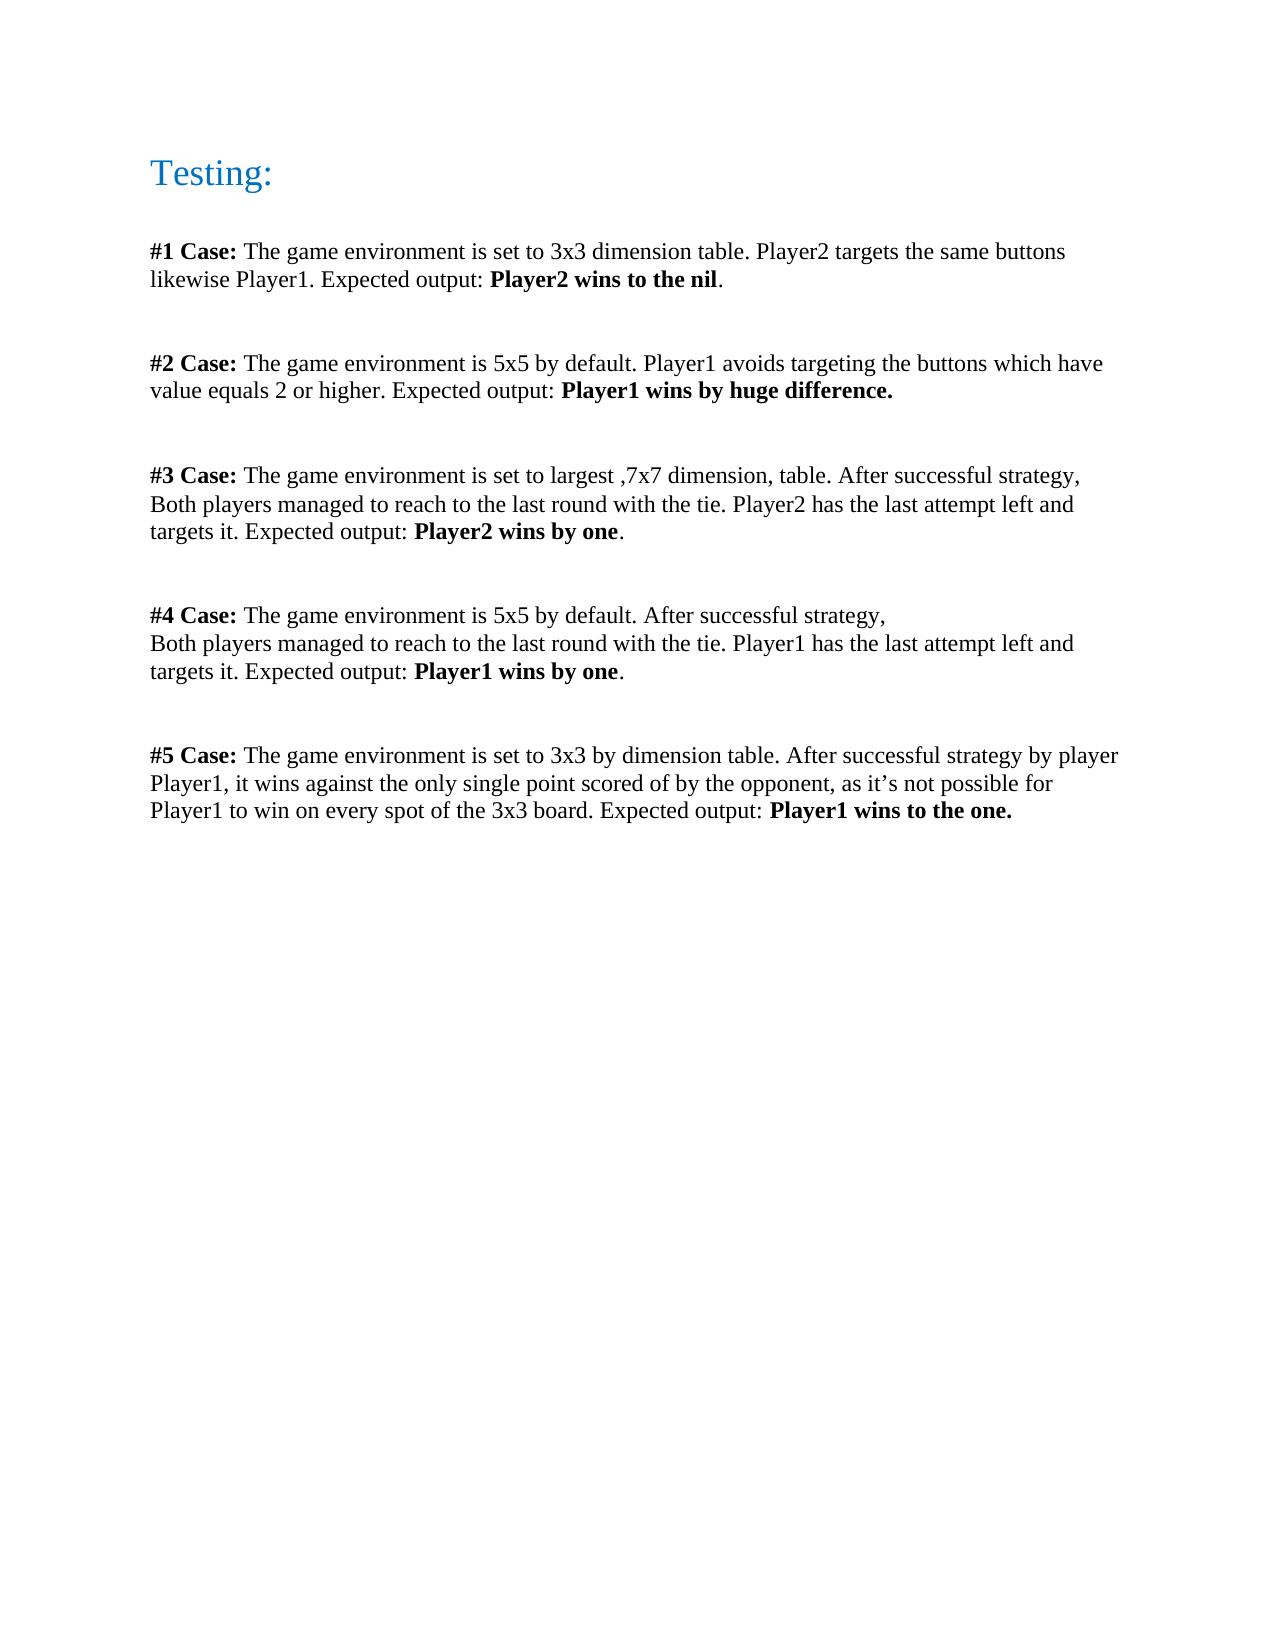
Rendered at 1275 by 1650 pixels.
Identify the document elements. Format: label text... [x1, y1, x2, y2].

text Testing: [150, 150, 1125, 193]
text #5 Case: The game environment is set to 3x3 by dimension table. After successful strategy by player Player1, it wins against the only single point scored of by the opponent, as it’s not possible for Player1 to win on every spot of the 3x3 board. Expected output: Player1 wins to the one. [150, 741, 1125, 824]
text #1 Case: The game environment is set to 3x3 dimension table. Player2 targets the same buttons likewise Player1. Expected output: Player2 wins to the nil. [150, 237, 1125, 292]
text Both players managed to reach to the last round with the tie. Player2 has the last attempt left and targets it. Expected output: Player2 wins by one. [150, 489, 1125, 545]
text #2 Case: The game environment is 5x5 by default. Player1 avoids targeting the buttons which have value equals 2 or higher. Expected output: Player1 wins by huge difference. [150, 349, 1125, 404]
text Both players managed to reach to the last round with the tie. Player1 has the last attempt left and targets it. Expected output: Player1 wins by one. [150, 629, 1125, 684]
text #4 Case: The game environment is 5x5 by default. After successful strategy, [150, 601, 1125, 629]
text #3 Case: The game environment is set to largest ,7x7 dimension, table. After successful strategy, [150, 462, 1125, 489]
